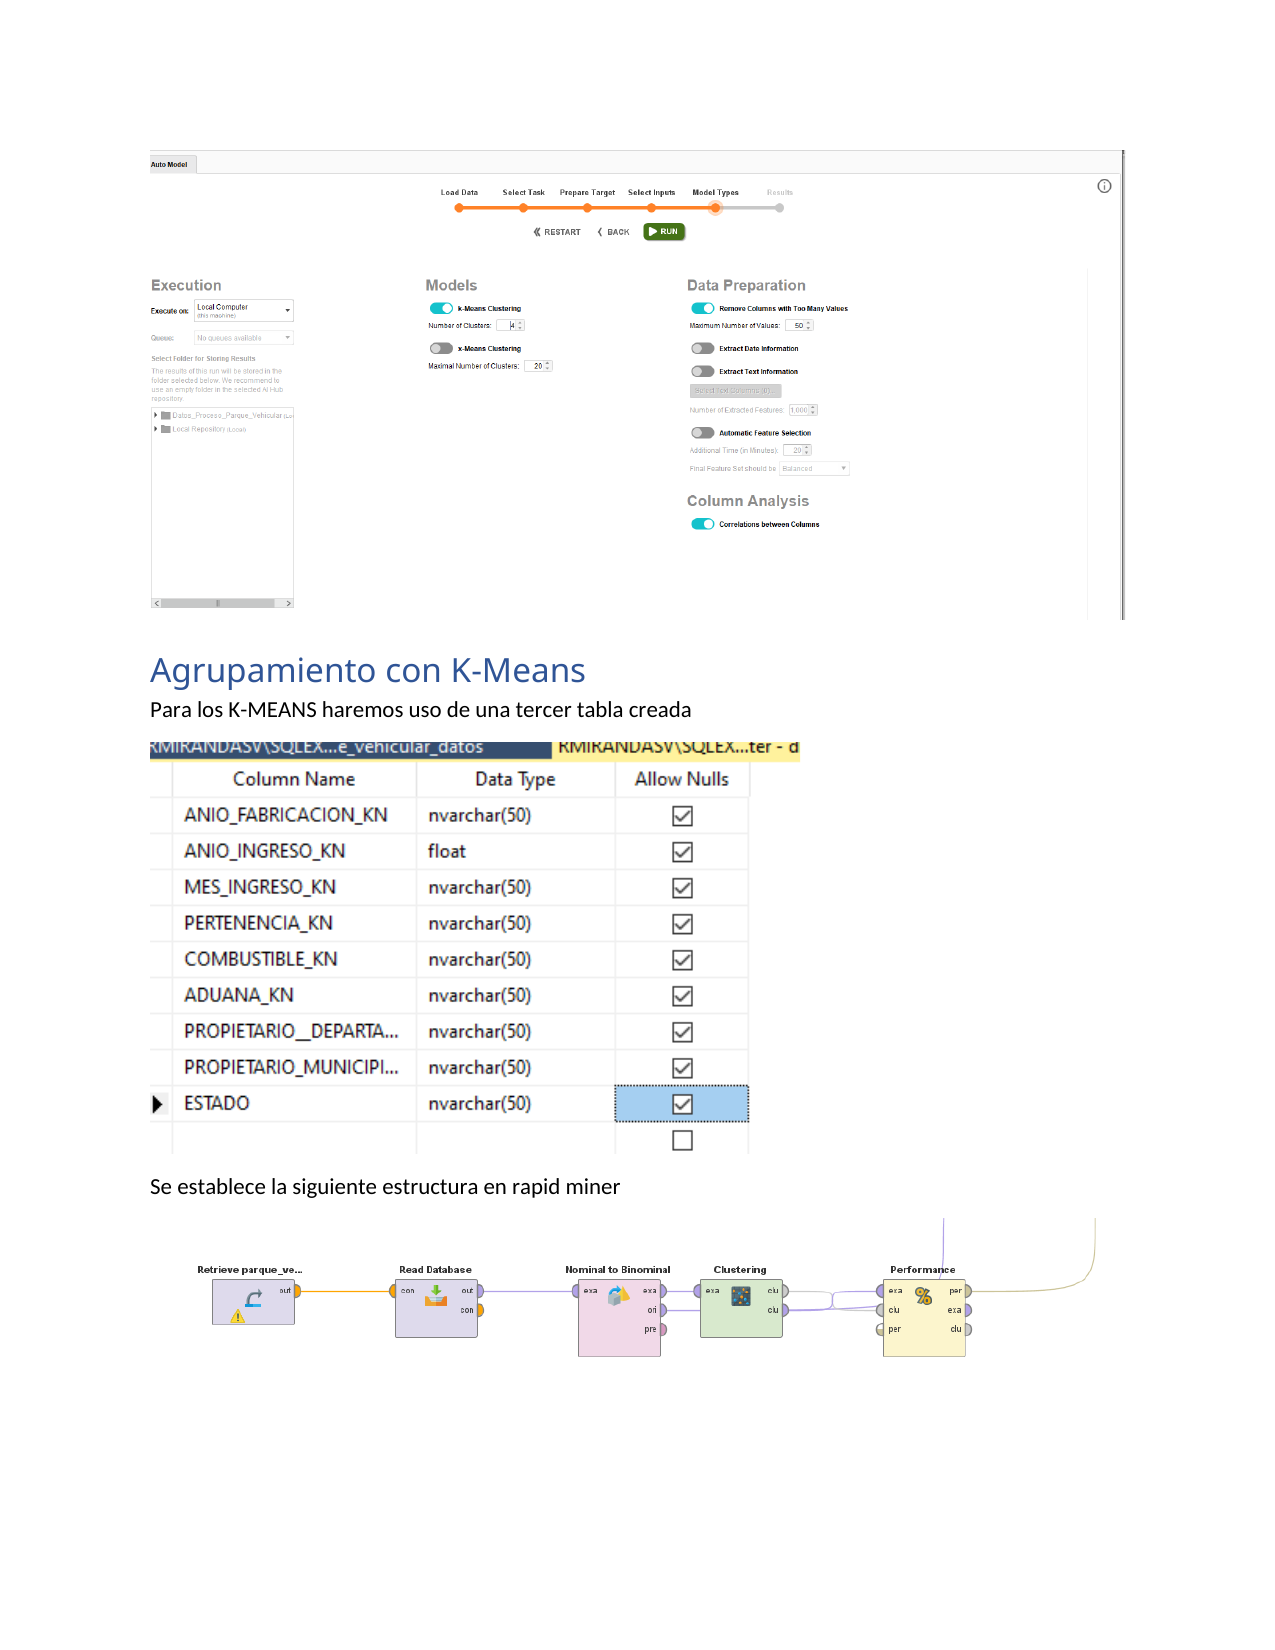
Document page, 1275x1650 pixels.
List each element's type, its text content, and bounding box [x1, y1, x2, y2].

picture [150, 1218, 1125, 1410]
text Se establece la siguiente estructura en rapid miner [150, 1172, 1125, 1200]
picture [150, 742, 800, 1154]
picture [150, 150, 1125, 620]
subtitle Agrupamiento con K-Means [150, 646, 1125, 692]
text Para los K-MEANS haremos uso de una tercer tabla creada [150, 695, 1125, 723]
